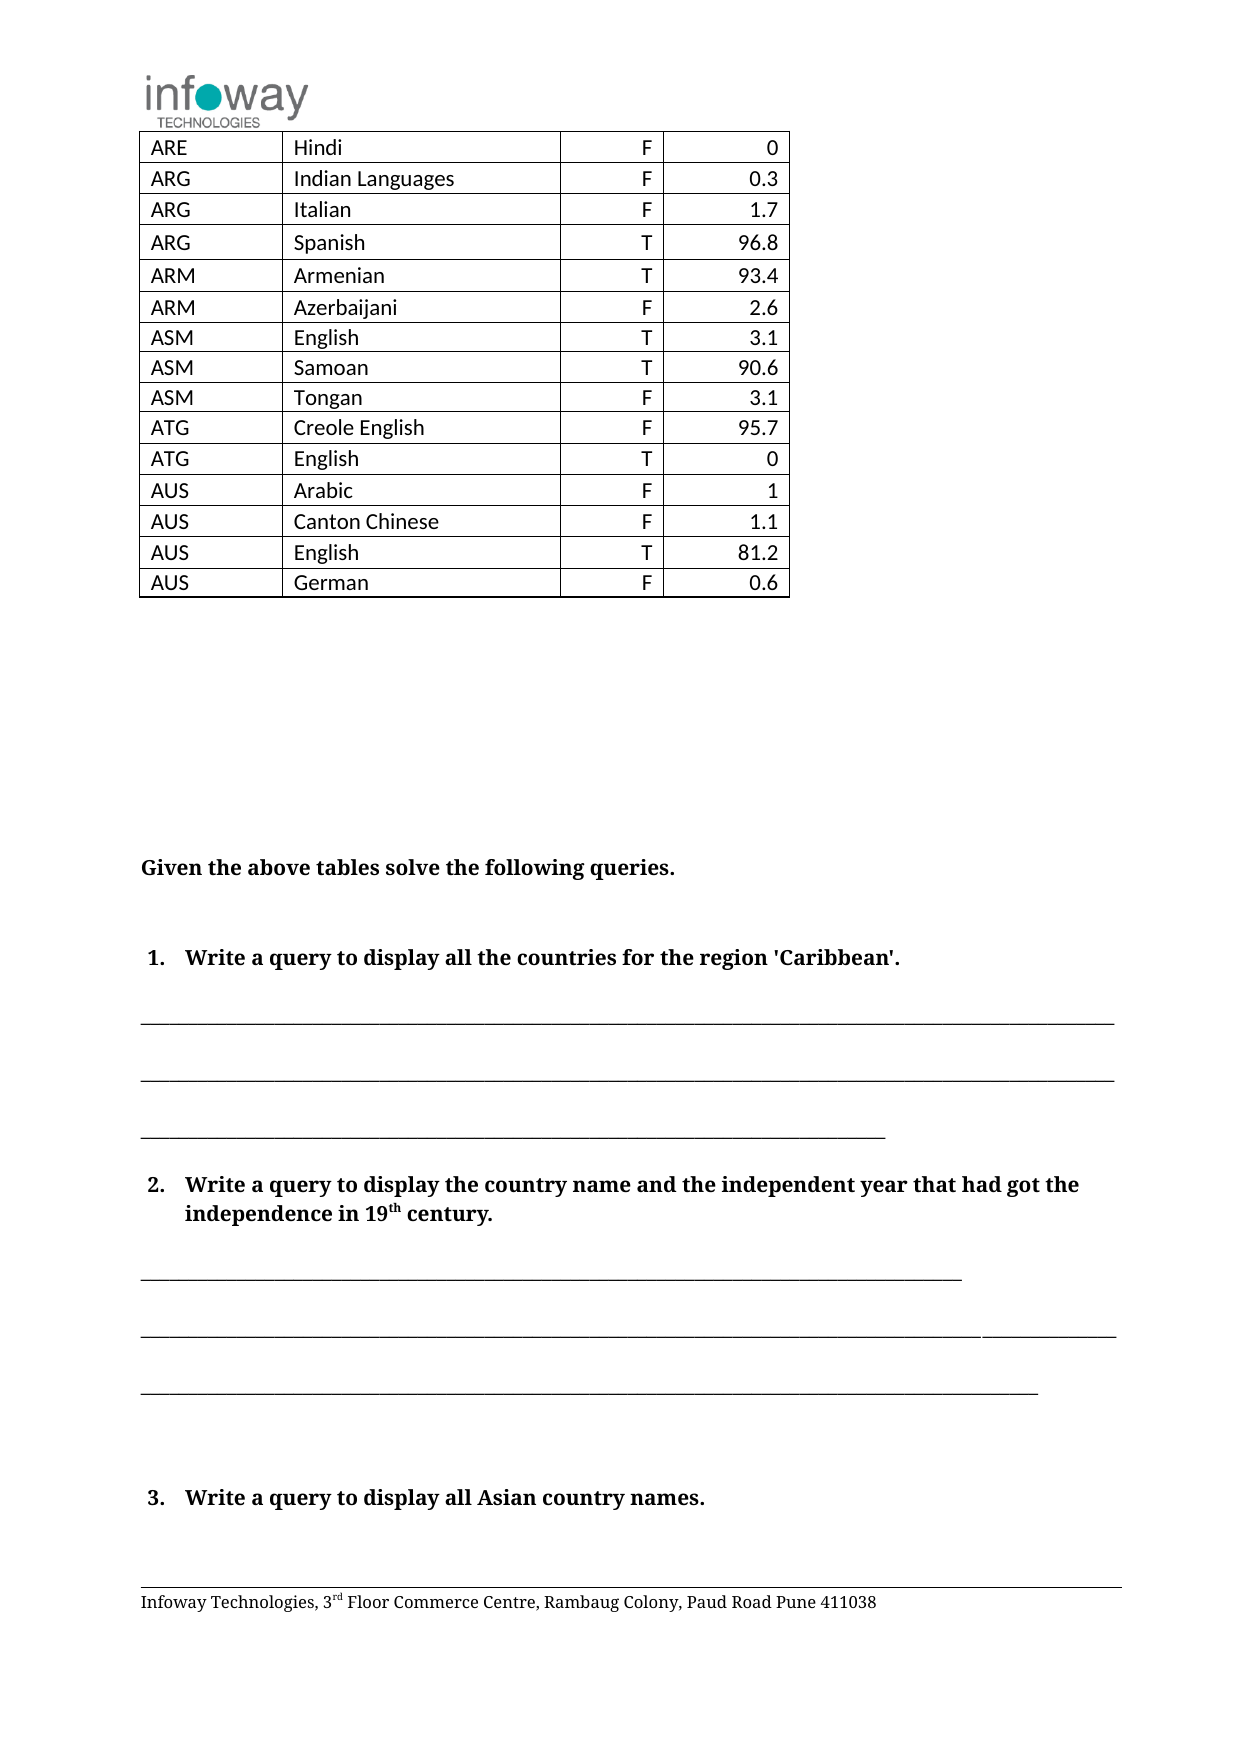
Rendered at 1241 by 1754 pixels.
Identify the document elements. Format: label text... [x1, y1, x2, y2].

table_cell ASM [140, 352, 282, 382]
table_cell ATG [140, 412, 282, 442]
table_cell Samoan [283, 352, 560, 382]
table_cell T [561, 537, 663, 567]
table_cell 81.2 [664, 537, 789, 567]
table_cell ARM [140, 292, 282, 322]
table_cell 1 [664, 475, 789, 505]
picture [140, 73, 311, 131]
table_cell Canton Chinese [283, 506, 560, 536]
table_cell F [561, 506, 663, 536]
table_cell F [561, 194, 663, 224]
table_cell Spanish [283, 225, 560, 259]
table_cell T [561, 260, 663, 291]
table_cell ARG [140, 194, 282, 224]
table_cell ARG [140, 225, 282, 259]
list Write a query to display the country name and the independent year that had got the independence in 19th century. [147, 1171, 1122, 1227]
table_cell F [561, 569, 663, 596]
table_cell AUS [140, 506, 282, 536]
table_cell T [561, 225, 663, 259]
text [141, 1256, 1122, 1398]
table_cell F [561, 475, 663, 505]
table_cell 2.6 [664, 292, 789, 322]
table_cell 0.3 [664, 163, 789, 193]
table_cell AUS [140, 537, 282, 567]
table_cell 0.6 [664, 569, 789, 596]
table_cell Tongan [283, 383, 560, 411]
table_cell AUS [140, 569, 282, 596]
table_cell ARG [140, 163, 282, 193]
table_cell Arabic [283, 475, 560, 505]
table_cell T [561, 444, 663, 474]
text Given the above tables solve the following queries. [141, 853, 1122, 882]
table_cell Azerbaijani [283, 292, 560, 322]
table_cell AUS [140, 475, 282, 505]
table_cell 96.8 [664, 225, 789, 259]
table_cell 1.1 [664, 506, 789, 536]
table_cell 90.6 [664, 352, 789, 382]
table_cell F [561, 383, 663, 411]
table_cell F [561, 412, 663, 442]
table_cell ASM [140, 383, 282, 411]
table_cell 93.4 [664, 260, 789, 291]
table_cell English [283, 537, 560, 567]
table_cell Armenian [283, 260, 560, 291]
table_cell Creole English [283, 412, 560, 442]
table_cell 3.1 [664, 383, 789, 411]
table_cell ARE [140, 132, 282, 162]
list Write a query to display all Asian country names. [147, 1483, 1122, 1512]
table_cell F [561, 132, 663, 162]
table_cell F [561, 163, 663, 193]
table_cell T [561, 352, 663, 382]
table_cell F [561, 292, 663, 322]
table_cell 0 [664, 132, 789, 162]
table_cell English [283, 444, 560, 474]
table_cell ARM [140, 260, 282, 291]
table_cell Hindi [283, 132, 560, 162]
table_cell German [283, 569, 560, 596]
table_cell T [561, 323, 663, 351]
table_cell 1.7 [664, 194, 789, 224]
table_cell 3.1 [664, 323, 789, 351]
table_cell 0 [664, 444, 789, 474]
table_cell ATG [140, 444, 282, 474]
table_cell ASM [140, 323, 282, 351]
table_cell 95.7 [664, 412, 789, 442]
table_cell English [283, 323, 560, 351]
table_cell Italian [283, 194, 560, 224]
list Write a query to display all the countries for the region 'Caribbean'. [147, 943, 1122, 972]
table_cell Indian Languages [283, 163, 560, 193]
